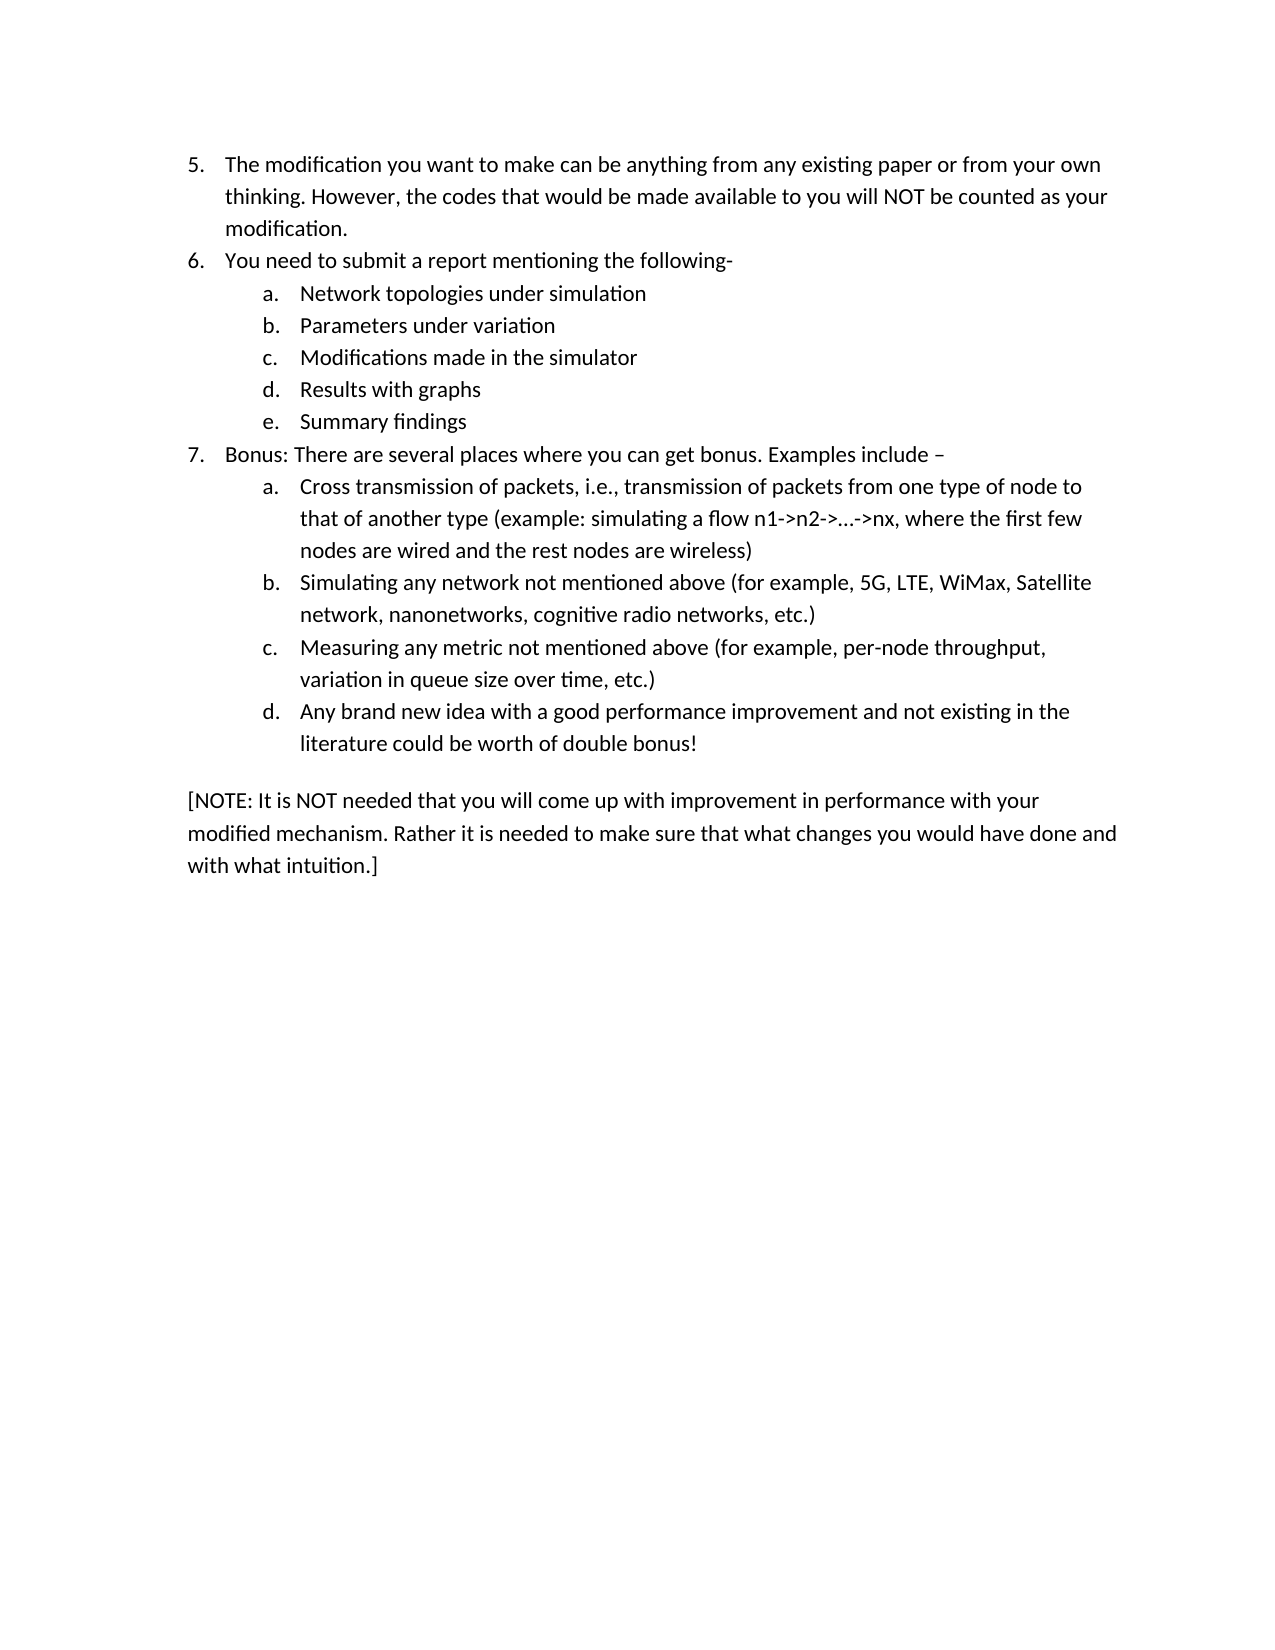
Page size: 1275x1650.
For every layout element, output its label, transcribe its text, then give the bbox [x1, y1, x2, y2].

list Network topologies under simulation [262, 279, 1125, 307]
list Results with graphs [262, 375, 1125, 403]
list The modification you want to make can be anything from any existing paper or from your own thinking. However, the codes that would be made available to you will NOT be counted as your modification. [187, 150, 1125, 242]
list Bonus: There are several places where you can get bonus. Examples include – [187, 440, 1125, 468]
list You need to submit a report mentioning the following- [187, 247, 1125, 274]
list Modifications made in the simulator [262, 343, 1125, 371]
list Cross transmission of packets, i.e., transmission of packets from one type of node to that of another type (example: simulating a flow n1->n2->…->nx, where the first few nodes are wired and the rest nodes are wireless) [262, 472, 1125, 564]
list Summary findings [262, 407, 1125, 436]
list Measuring any metric not mentioned above (for example, per-node throughput, variation in queue size over time, etc.) [262, 633, 1125, 693]
list Simulating any network not mentioned above (for example, 5G, LTE, WiMax, Satellite network, nanonetworks, cognitive radio networks, etc.) [262, 568, 1125, 629]
text [NOTE: It is NOT needed that you will come up with improvement in performance with your modified mechanism. Rather it is needed to make sure that what changes you would have done and with what intuition.] [187, 787, 1125, 879]
list Parameters under variation [262, 311, 1125, 339]
list Any brand new idea with a good performance improvement and not existing in the literature could be worth of double bonus! [262, 697, 1125, 757]
